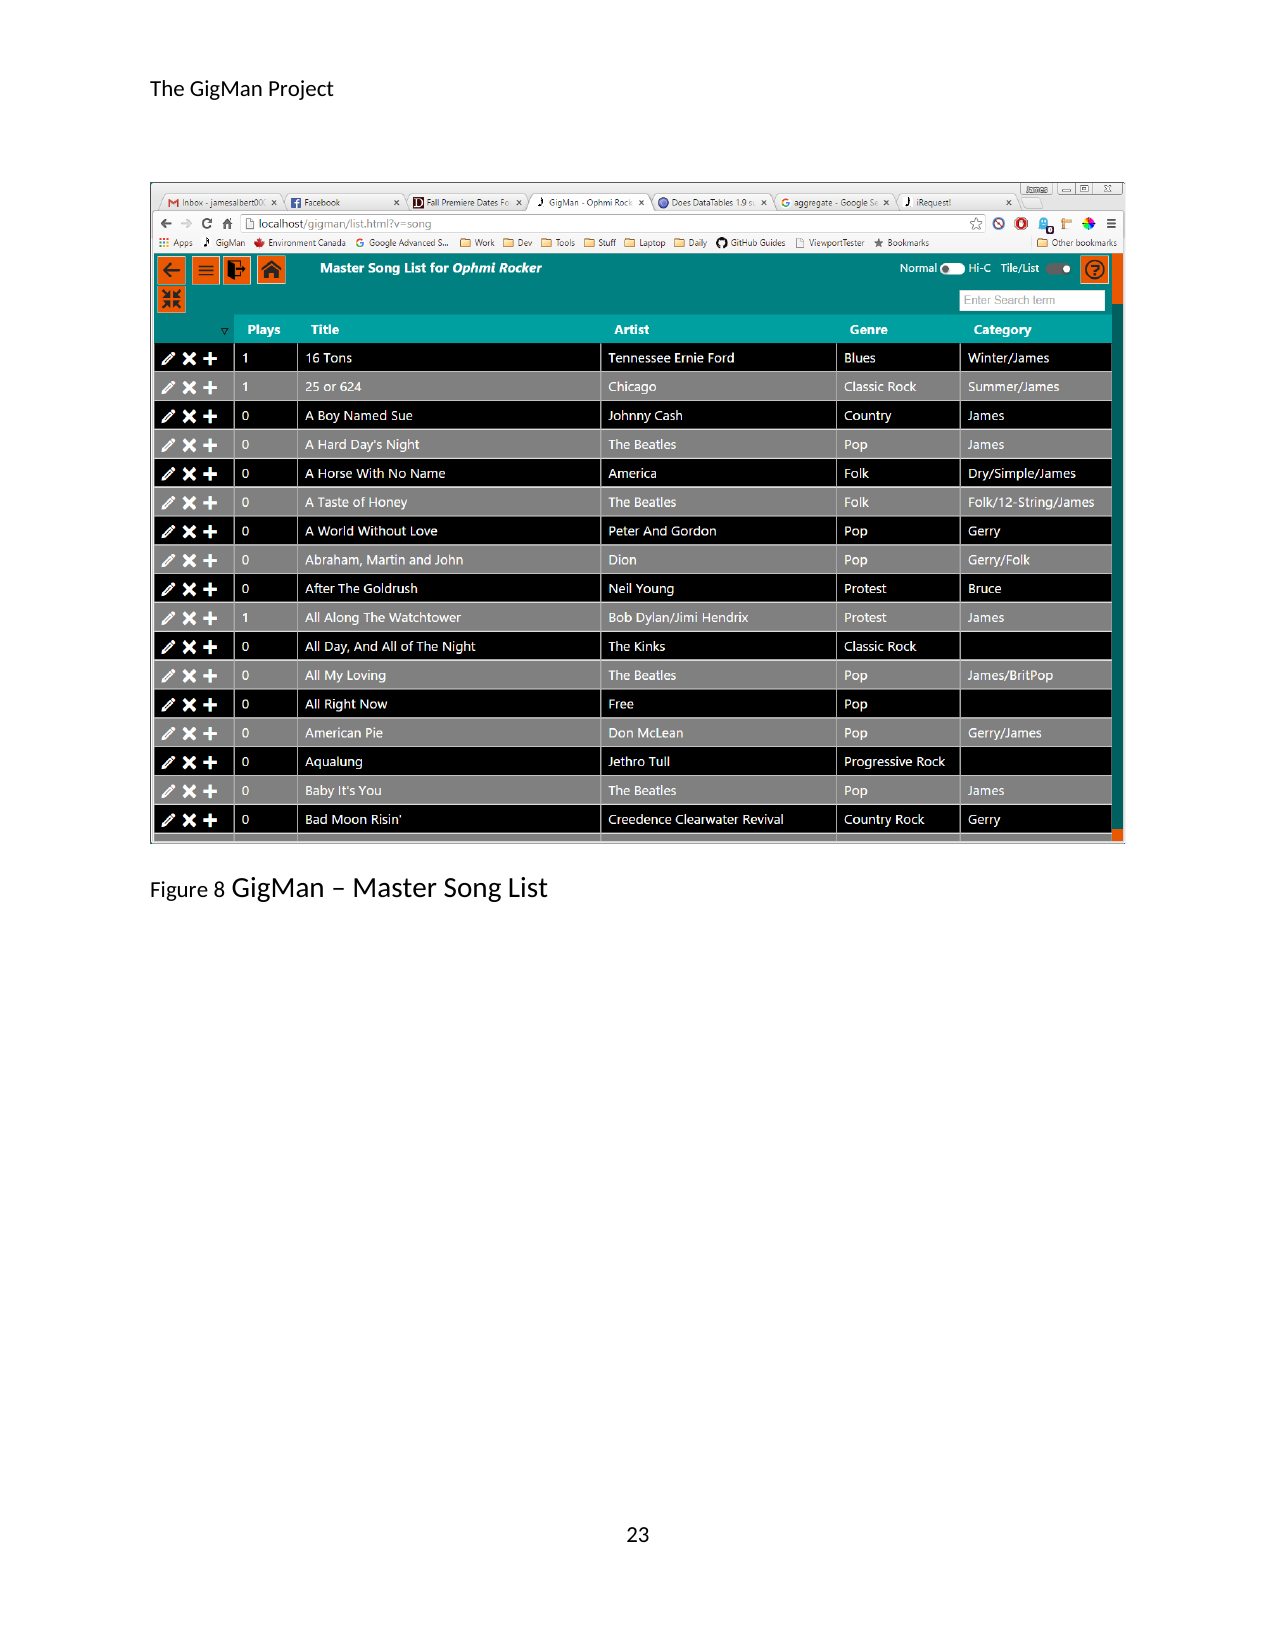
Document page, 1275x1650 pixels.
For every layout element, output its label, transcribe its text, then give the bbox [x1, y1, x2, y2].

picture [150, 182, 1125, 844]
